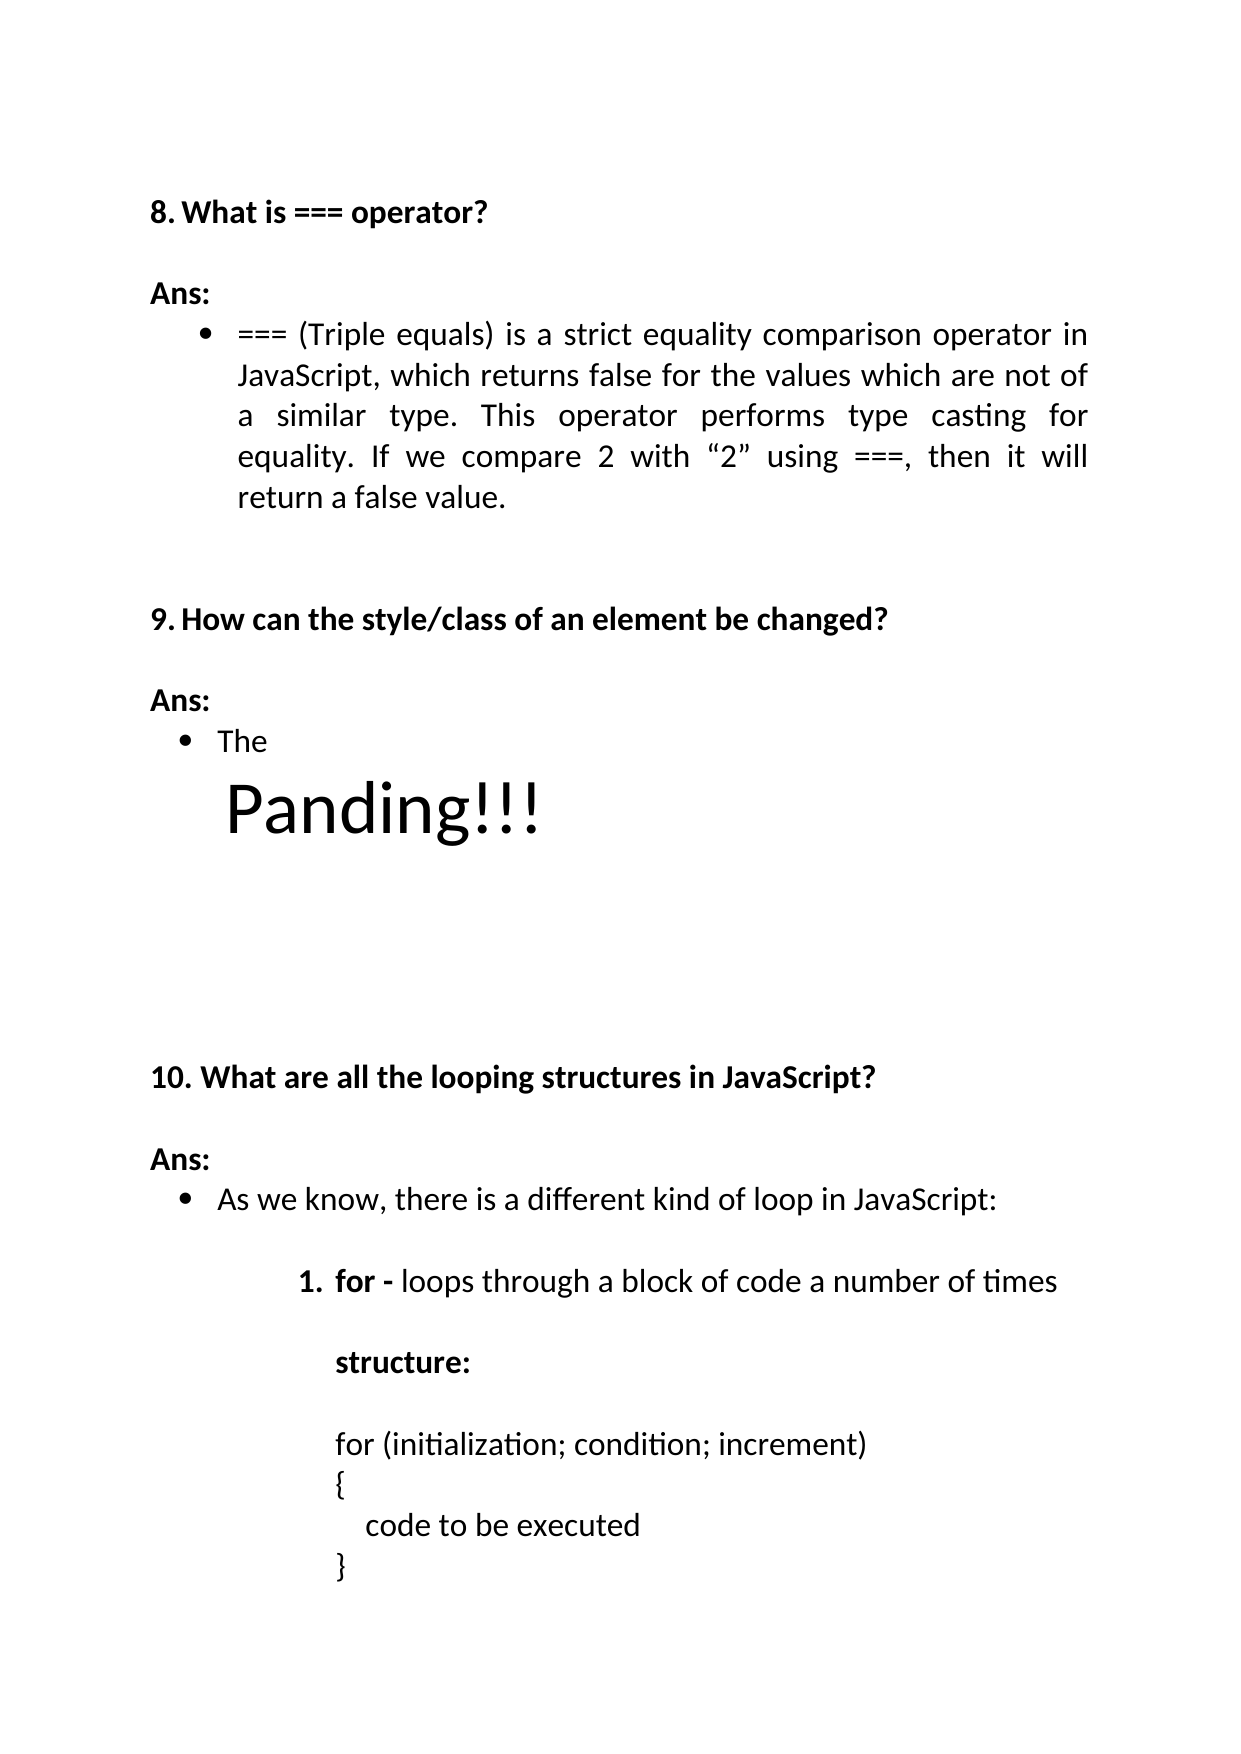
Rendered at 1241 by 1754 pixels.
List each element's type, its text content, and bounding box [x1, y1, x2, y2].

text Ans: [150, 679, 1090, 720]
list Panding!!! [225, 761, 1090, 852]
list === (Triple equals) is a strict equality comparison operator in JavaScript, which returns false for the values which are not of a similar type. This operator performs type casting for equality. If we compare 2 with “2” using ===, then it will return a false value. [200, 313, 1090, 517]
list As we know, there is a different kind of loop in JavaScript: [179, 1178, 1090, 1219]
text 10. What are all the looping structures in JavaScript? [150, 1056, 1090, 1097]
text Ans: [150, 1138, 1090, 1178]
text 8. What is === operator? [150, 191, 1090, 231]
list { [335, 1463, 1090, 1504]
text 9. How can the style/class of an element be changed? [150, 598, 1090, 639]
list The [179, 720, 1090, 761]
text Ans: [150, 272, 1090, 313]
list structure: [335, 1341, 1090, 1382]
list code to be executed [335, 1504, 1090, 1545]
list } [335, 1545, 1090, 1586]
list for - loops through a block of code a number of times [298, 1260, 1090, 1301]
list for (initialization; condition; increment) [335, 1423, 1090, 1463]
